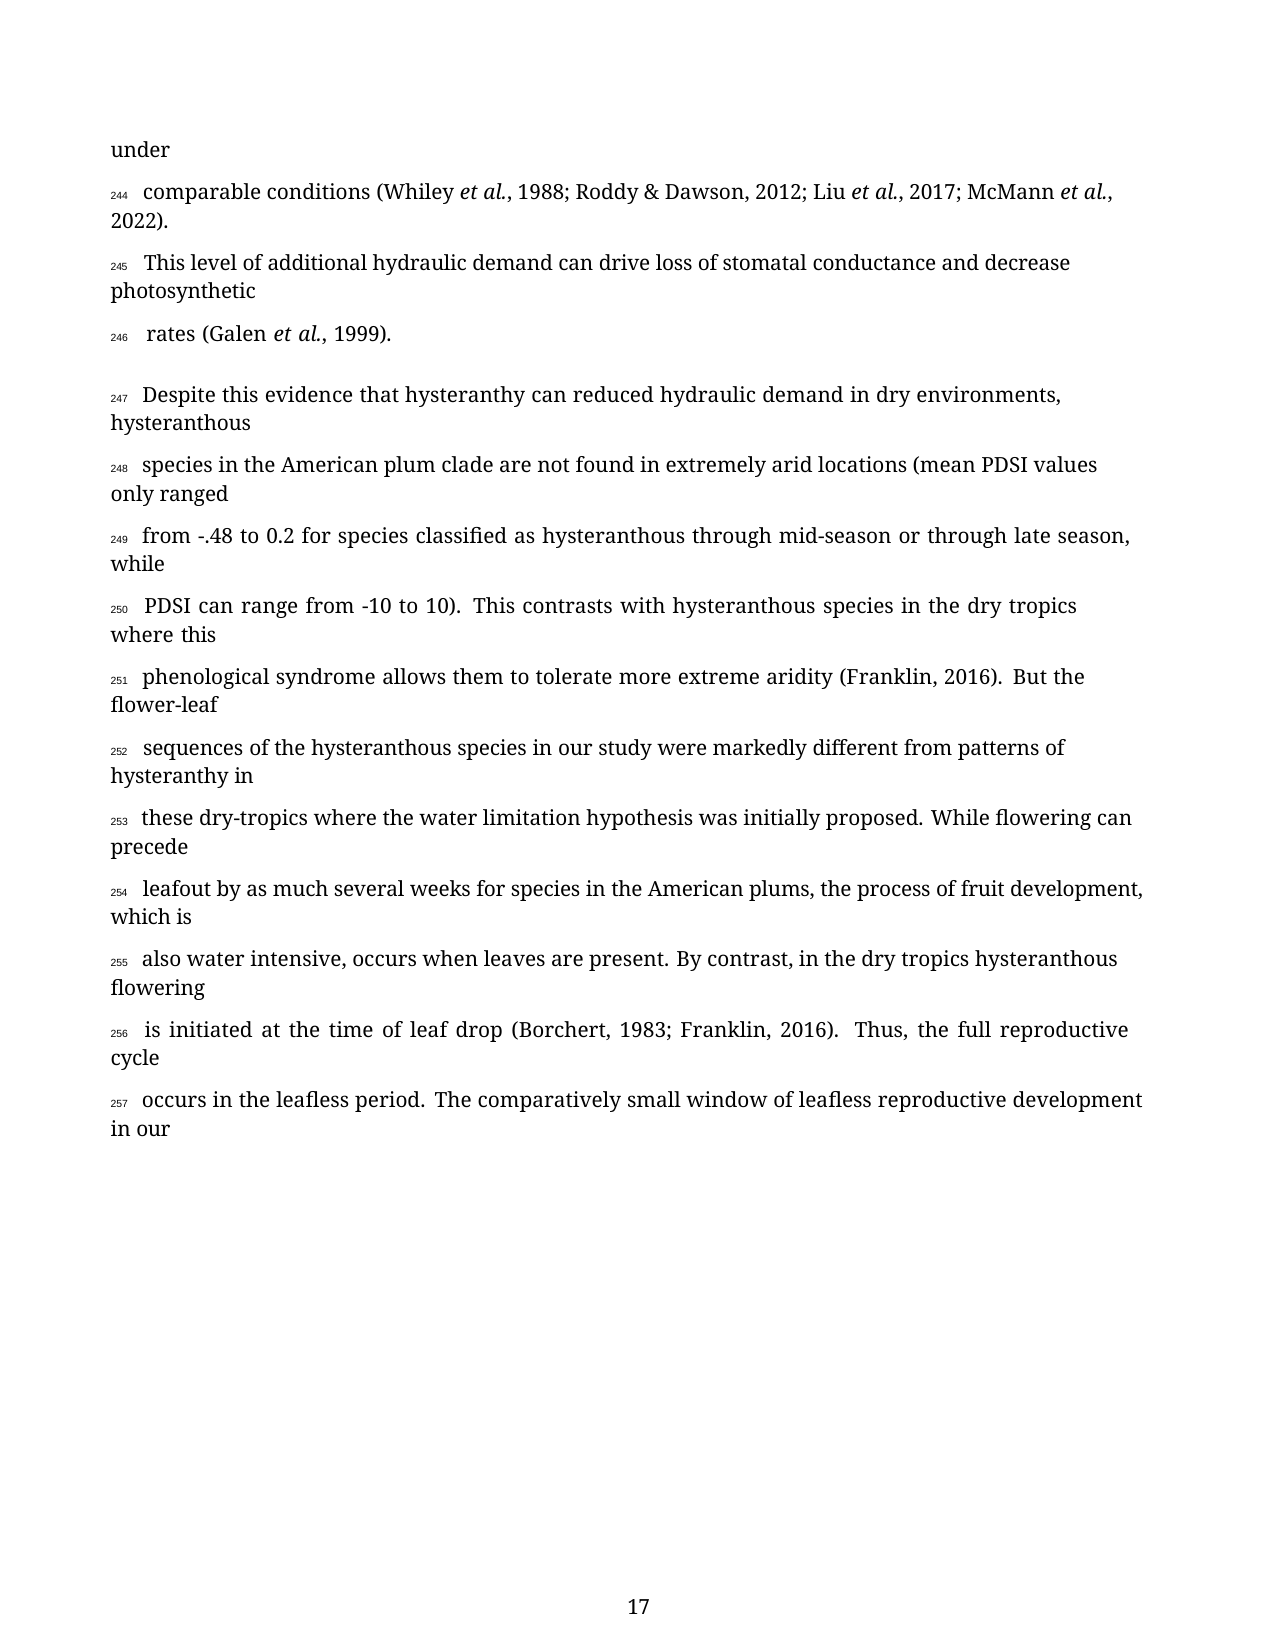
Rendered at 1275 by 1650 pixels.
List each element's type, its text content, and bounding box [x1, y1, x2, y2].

text 253 these dry-tropics where the water limitation hypothesis was initially proposed. While ﬂowering can precede [110, 803, 1144, 860]
text 252 sequences of the hysteranthous species in our study were markedly diﬀerent from patterns of hysteranthy in [110, 733, 1144, 789]
text 257 occurs in the leaﬂess period. The comparatively small window of leaﬂess reproductive development in our [110, 1086, 1144, 1142]
text 251 phenological syndrome allows them to tolerate more extreme aridity (Franklin, 2016). But the ﬂower-leaf [110, 662, 1144, 719]
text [110, 135, 1144, 164]
text 254 leafout by as much several weeks for species in the American plums, the process of fruit development, which is [110, 874, 1144, 931]
text 246 rates (Galen et al., 1999). [110, 319, 1144, 347]
text 250 PDSI can range from -10 to 10). This contrasts with hysteranthous species in the dry tropics where this [110, 592, 1144, 648]
text 255 also water intensive, occurs when leaves are present. By contrast, in the dry tropics hysteranthous ﬂowering [110, 944, 1144, 1001]
text 249 from -.48 to 0.2 for species classiﬁed as hysteranthous through mid-season or through late season, while [110, 521, 1144, 578]
text 256 is initiated at the time of leaf drop (Borchert, 1983; Franklin, 2016). Thus, the full reproductive cycle [110, 1015, 1144, 1072]
text 244 comparable conditions (Whiley et al., 1988; Roddy & Dawson, 2012; Liu et al., 2017; McMann et al., 2022). [110, 177, 1144, 234]
text 247 Despite this evidence that hysteranthy can reduced hydraulic demand in dry environments, hysteranthous [110, 380, 1144, 437]
text 248 species in the American plum clade are not found in extremely arid locations (mean PDSI values only ranged [110, 451, 1144, 507]
text 245 This level of additional hydraulic demand can drive loss of stomatal conductance and decrease photosynthetic [110, 248, 1144, 305]
